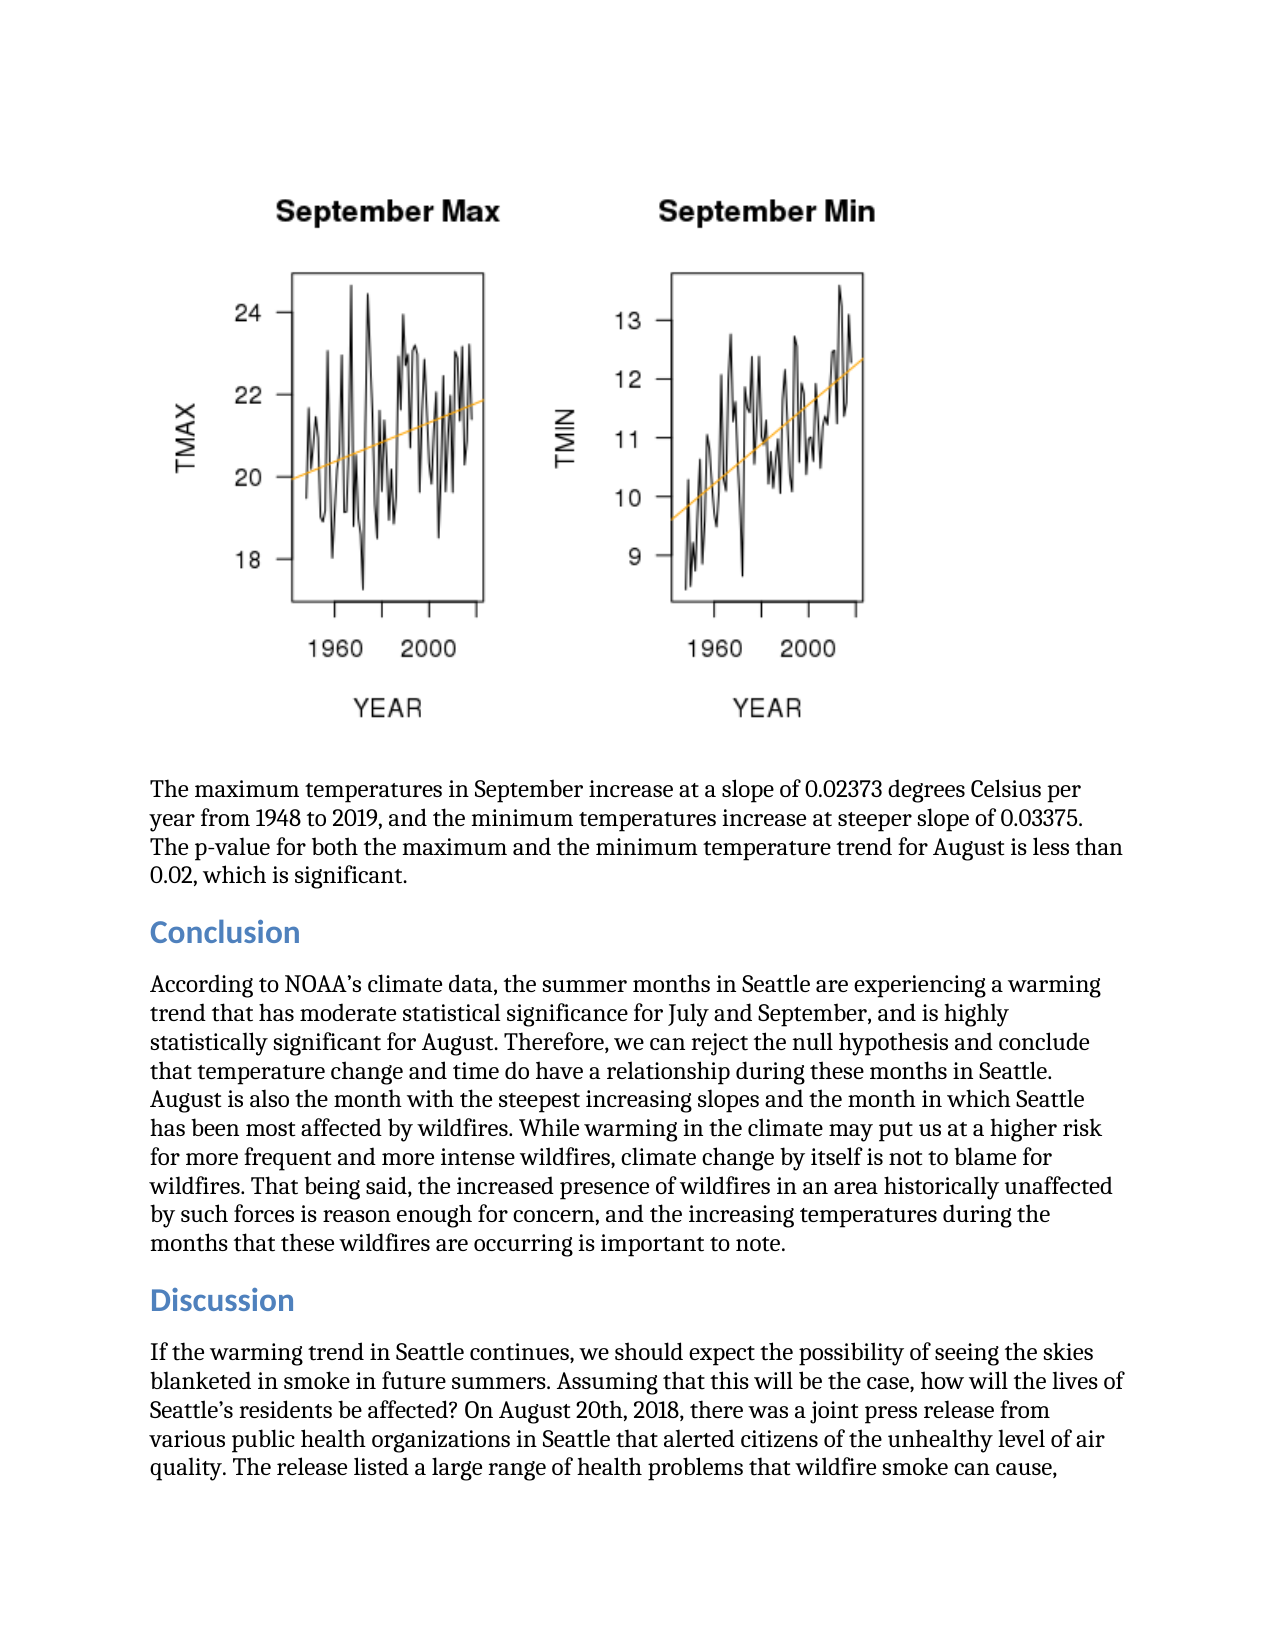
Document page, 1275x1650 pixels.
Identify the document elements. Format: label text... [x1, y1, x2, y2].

picture [168, 150, 927, 757]
subtitle Discussion [150, 1279, 1125, 1319]
text The maximum temperatures in September increase at a slope of 0.02373 degrees Celsius per year from 1948 to 2019, and the minimum temperatures increase at steeper slope of 0.03375. The p-value for both the maximum and the minimum temperature trend for August is less than 0.02, which is significant. [150, 775, 1125, 890]
subtitle Conclusion [150, 911, 1125, 952]
